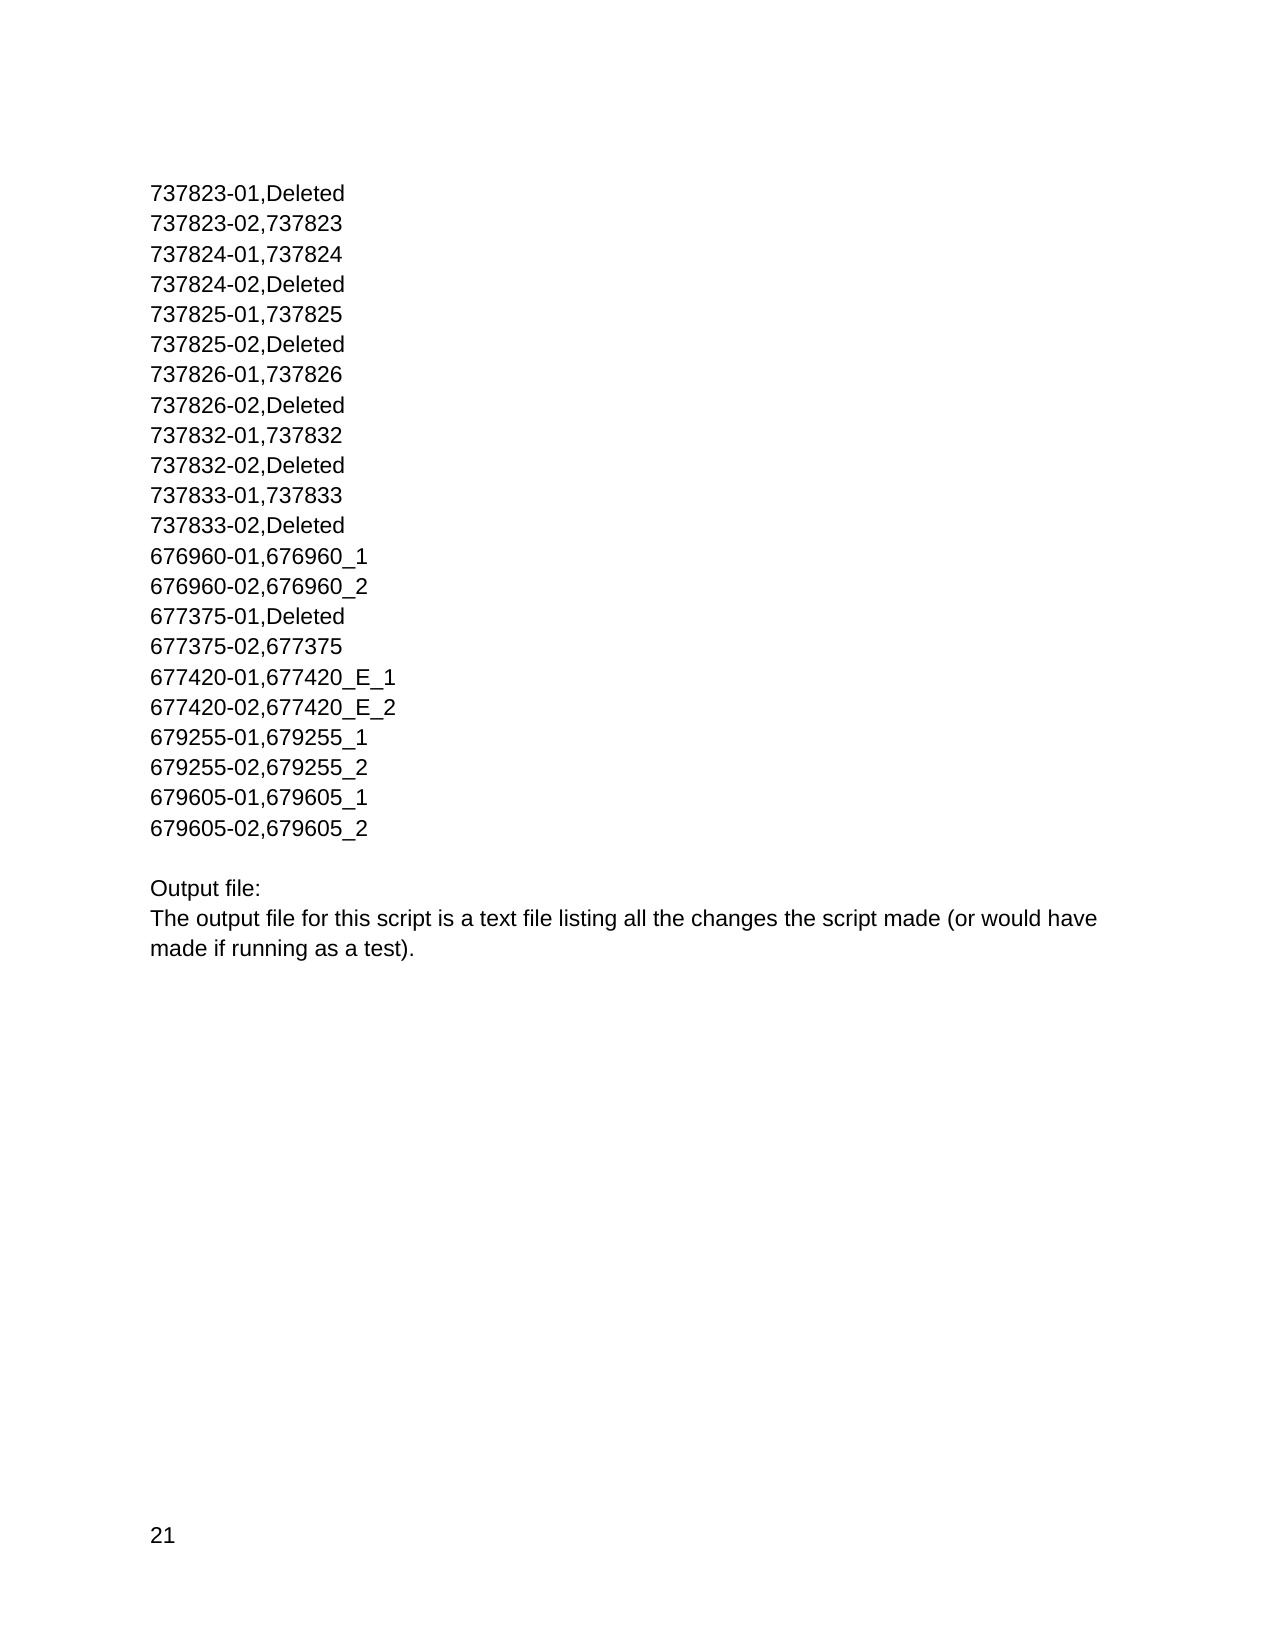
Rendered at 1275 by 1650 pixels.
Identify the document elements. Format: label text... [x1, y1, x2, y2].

text 737826-02,Deleted [150, 392, 1125, 418]
text 677420-01,677420_E_1 [150, 663, 1125, 690]
text The output file for this script is a text file listing all the changes the script made (or would have made if running as a test). [150, 905, 1125, 962]
text 737824-01,737824 [150, 241, 1125, 267]
text 737832-02,Deleted [150, 452, 1125, 478]
text 737823-02,737823 [150, 210, 1125, 237]
text 737825-02,Deleted [150, 331, 1125, 358]
text 737823-01,Deleted [150, 180, 1125, 207]
text 737833-01,737833 [150, 482, 1125, 509]
text 679605-01,679605_1 [150, 784, 1125, 811]
text 676960-01,676960_1 [150, 543, 1125, 569]
text 679255-02,679255_2 [150, 754, 1125, 781]
text 679605-02,679605_2 [150, 814, 1125, 841]
text 737833-02,Deleted [150, 512, 1125, 539]
text 737832-01,737832 [150, 422, 1125, 448]
text 679255-01,679255_1 [150, 724, 1125, 750]
text 677375-02,677375 [150, 633, 1125, 660]
text 737826-01,737826 [150, 361, 1125, 388]
text 737824-02,Deleted [150, 271, 1125, 297]
text 676960-02,676960_2 [150, 573, 1125, 599]
text 677420-02,677420_E_2 [150, 694, 1125, 720]
text 737825-01,737825 [150, 301, 1125, 327]
text Output file: [150, 875, 1125, 901]
text 677375-01,Deleted [150, 603, 1125, 629]
